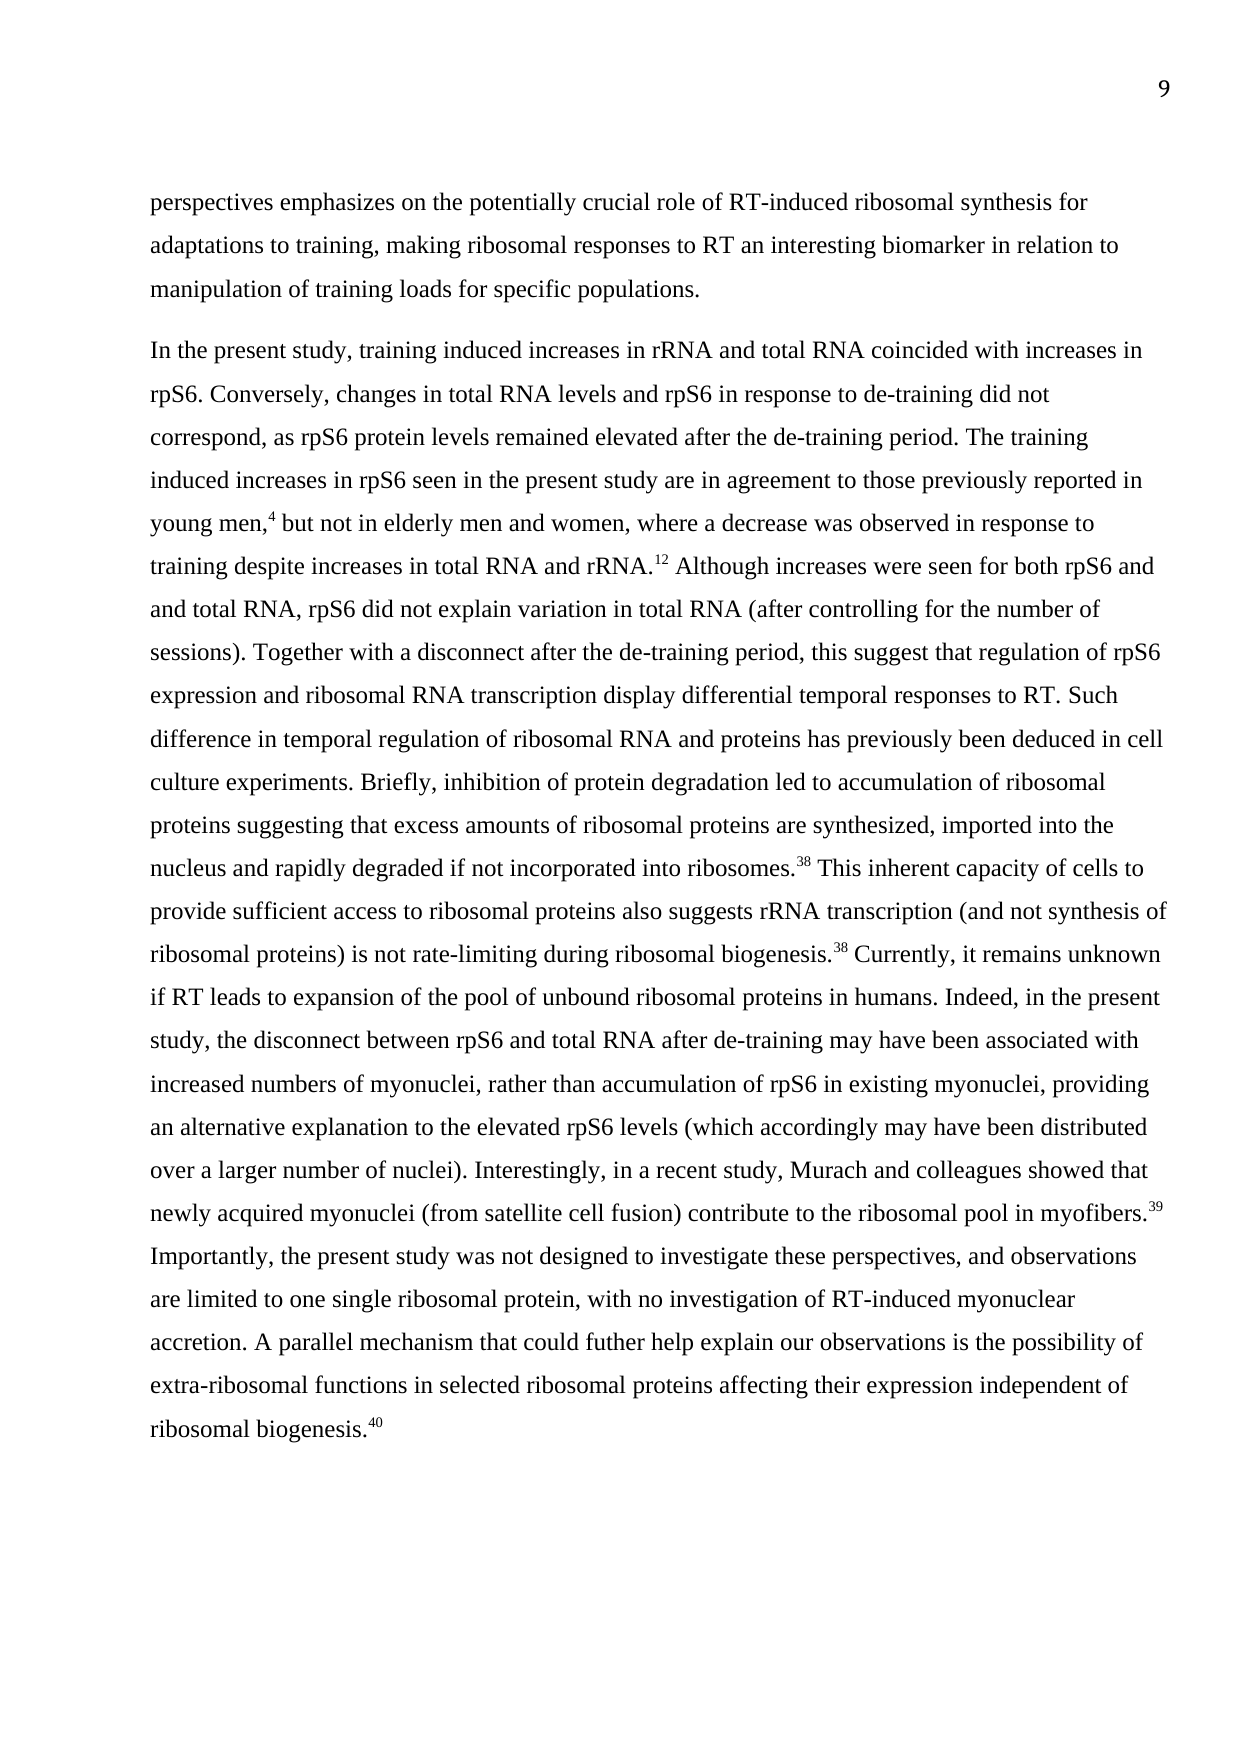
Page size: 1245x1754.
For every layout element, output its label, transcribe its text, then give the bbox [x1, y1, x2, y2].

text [150, 187, 1170, 302]
text In the present study, training induced increases in rRNA and total RNA coincided with increases in rpS6. Conversely, changes in total RNA levels and rpS6 in response to de-training did not correspond, as rpS6 protein levels remained elevated after the de-training period. The training induced increases in rpS6 seen in the present study are in agreement to those previously reported in young men,4 but not in elderly men and women, where a decrease was observed in response to training despite increases in total RNA and rRNA.12 Although increases were seen for both rpS6 and and total RNA, rpS6 did not explain variation in total RNA (after controlling for the number of sessions). Together with a disconnect after the de-training period, this suggest that regulation of rpS6 expression and ribosomal RNA transcription display differential temporal responses to RT. Such difference in temporal regulation of ribosomal RNA and proteins has previously been deduced in cell culture experiments. Briefly, inhibition of protein degradation led to accumulation of ribosomal proteins suggesting that excess amounts of ribosomal proteins are synthesized, imported into the nucleus and rapidly degraded if not incorporated into ribosomes.38 This inherent capacity of cells to provide sufficient access to ribosomal proteins also suggests rRNA transcription (and not synthesis of ribosomal proteins) is not rate-limiting during ribosomal biogenesis.38 Currently, it remains unknown if RT leads to expansion of the pool of unbound ribosomal proteins in humans. Indeed, in the present study, the disconnect between rpS6 and total RNA after de-training may have been associated with increased numbers of myonuclei, rather than accumulation of rpS6 in existing myonuclei, providing an alternative explanation to the elevated rpS6 levels (which accordingly may have been distributed over a larger number of nuclei). Interestingly, in a recent study, Murach and colleagues showed that newly acquired myonuclei (from satellite cell fusion) contribute to the ribosomal pool in myofibers.39 Importantly, the present study was not designed to investigate these perspectives, and observations are limited to one single ribosomal protein, with no investigation of RT-induced myonuclear accretion. A parallel mechanism that could futher help explain our observations is the possibility of extra-ribosomal functions in selected ribosomal proteins affecting their expression independent of ribosomal biogenesis.40 [150, 336, 1170, 1486]
